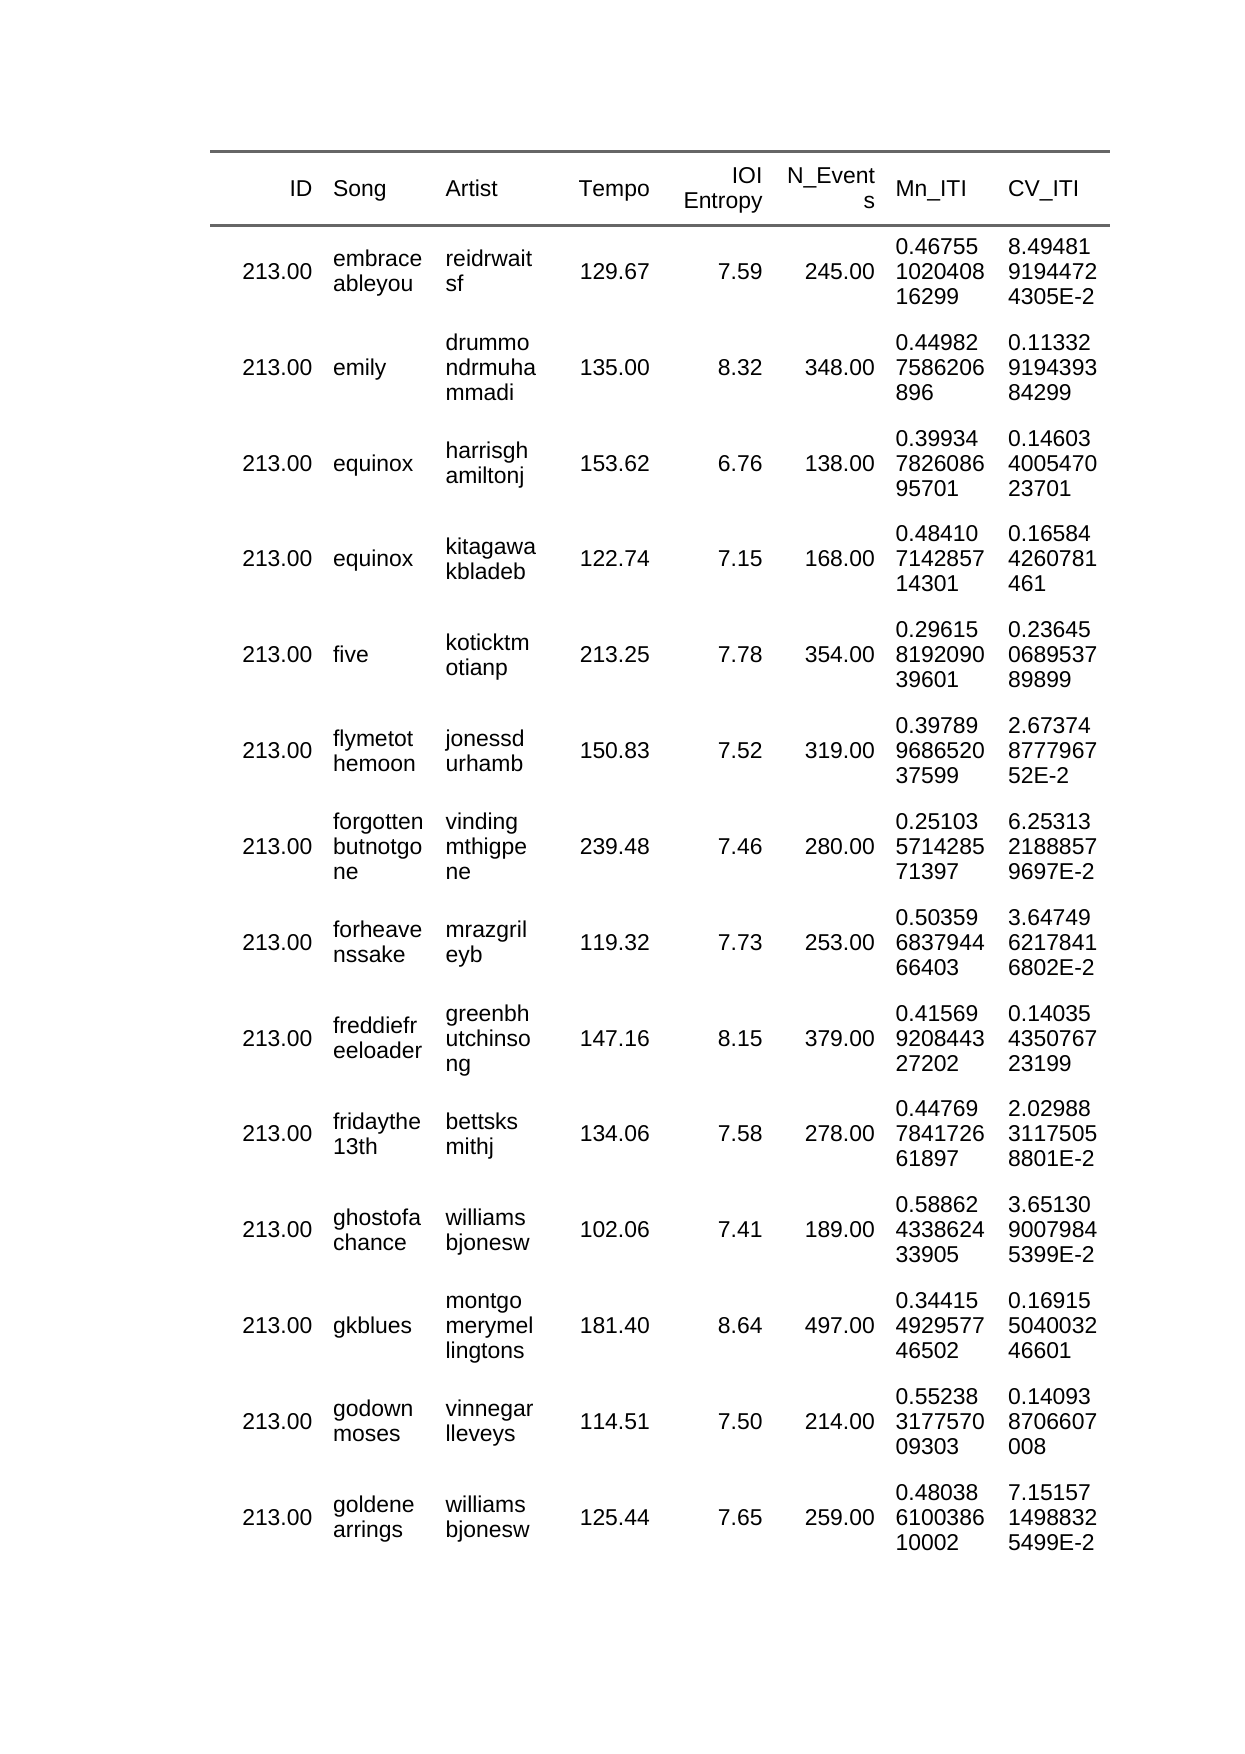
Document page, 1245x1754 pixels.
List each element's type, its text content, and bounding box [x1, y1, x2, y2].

table_header IOI Entropy [660, 153, 772, 224]
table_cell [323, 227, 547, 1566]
table_header ID [210, 153, 322, 224]
table_header CV_ITI [998, 153, 1110, 224]
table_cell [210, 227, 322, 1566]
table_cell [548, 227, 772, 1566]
table_header Song [323, 153, 435, 224]
table_header Artist [435, 153, 547, 224]
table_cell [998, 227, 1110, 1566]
table_header Tempo [548, 153, 660, 224]
table_header N_Events [773, 153, 885, 224]
table_header Mn_ITI [885, 153, 997, 224]
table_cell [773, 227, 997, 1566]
